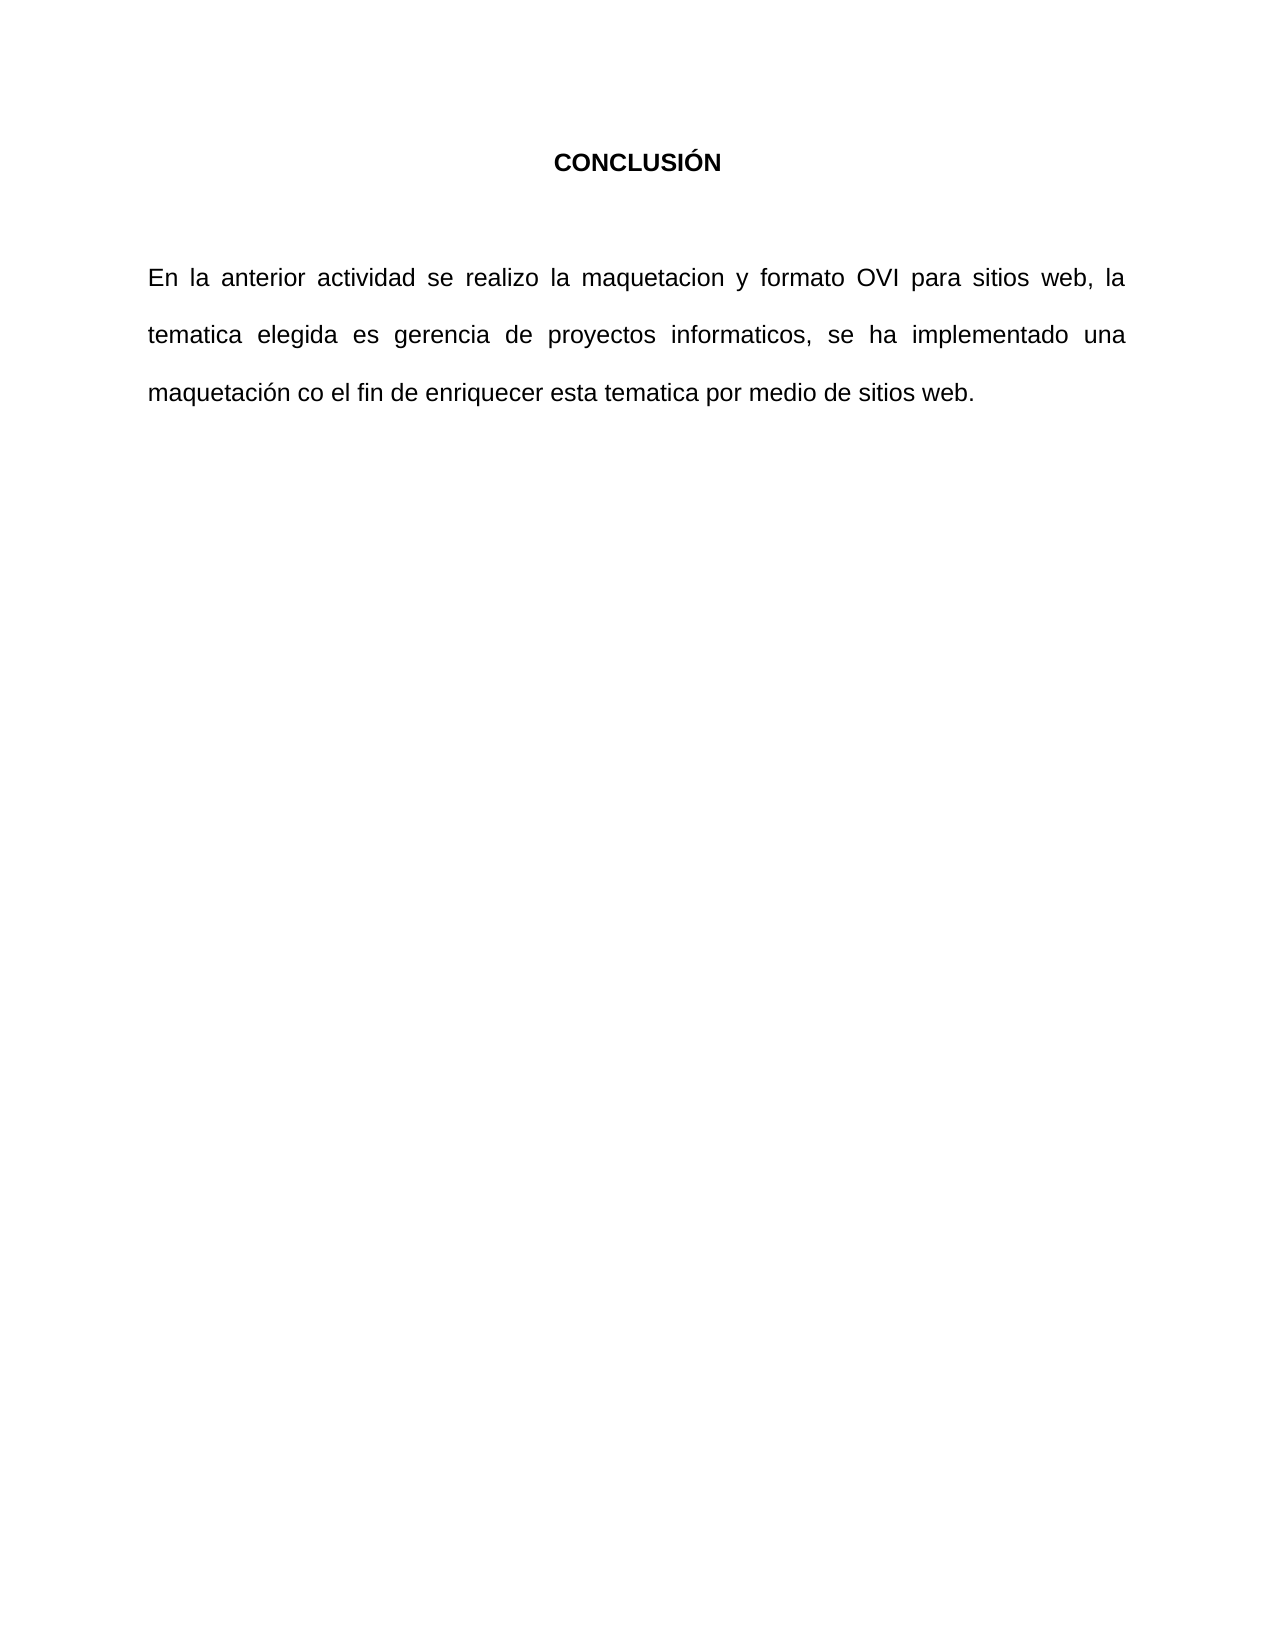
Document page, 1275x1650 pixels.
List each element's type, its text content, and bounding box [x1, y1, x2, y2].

text CONCLUSIÓN [148, 148, 1127, 176]
text En la anterior actividad se realizo la maquetacion y formato OVI para sitios web, la tematica elegida es gerencia de proyectos informaticos, se ha implementado una maquetación co el fin de enriquecer esta tematica por medio de sitios web. [148, 263, 1127, 406]
